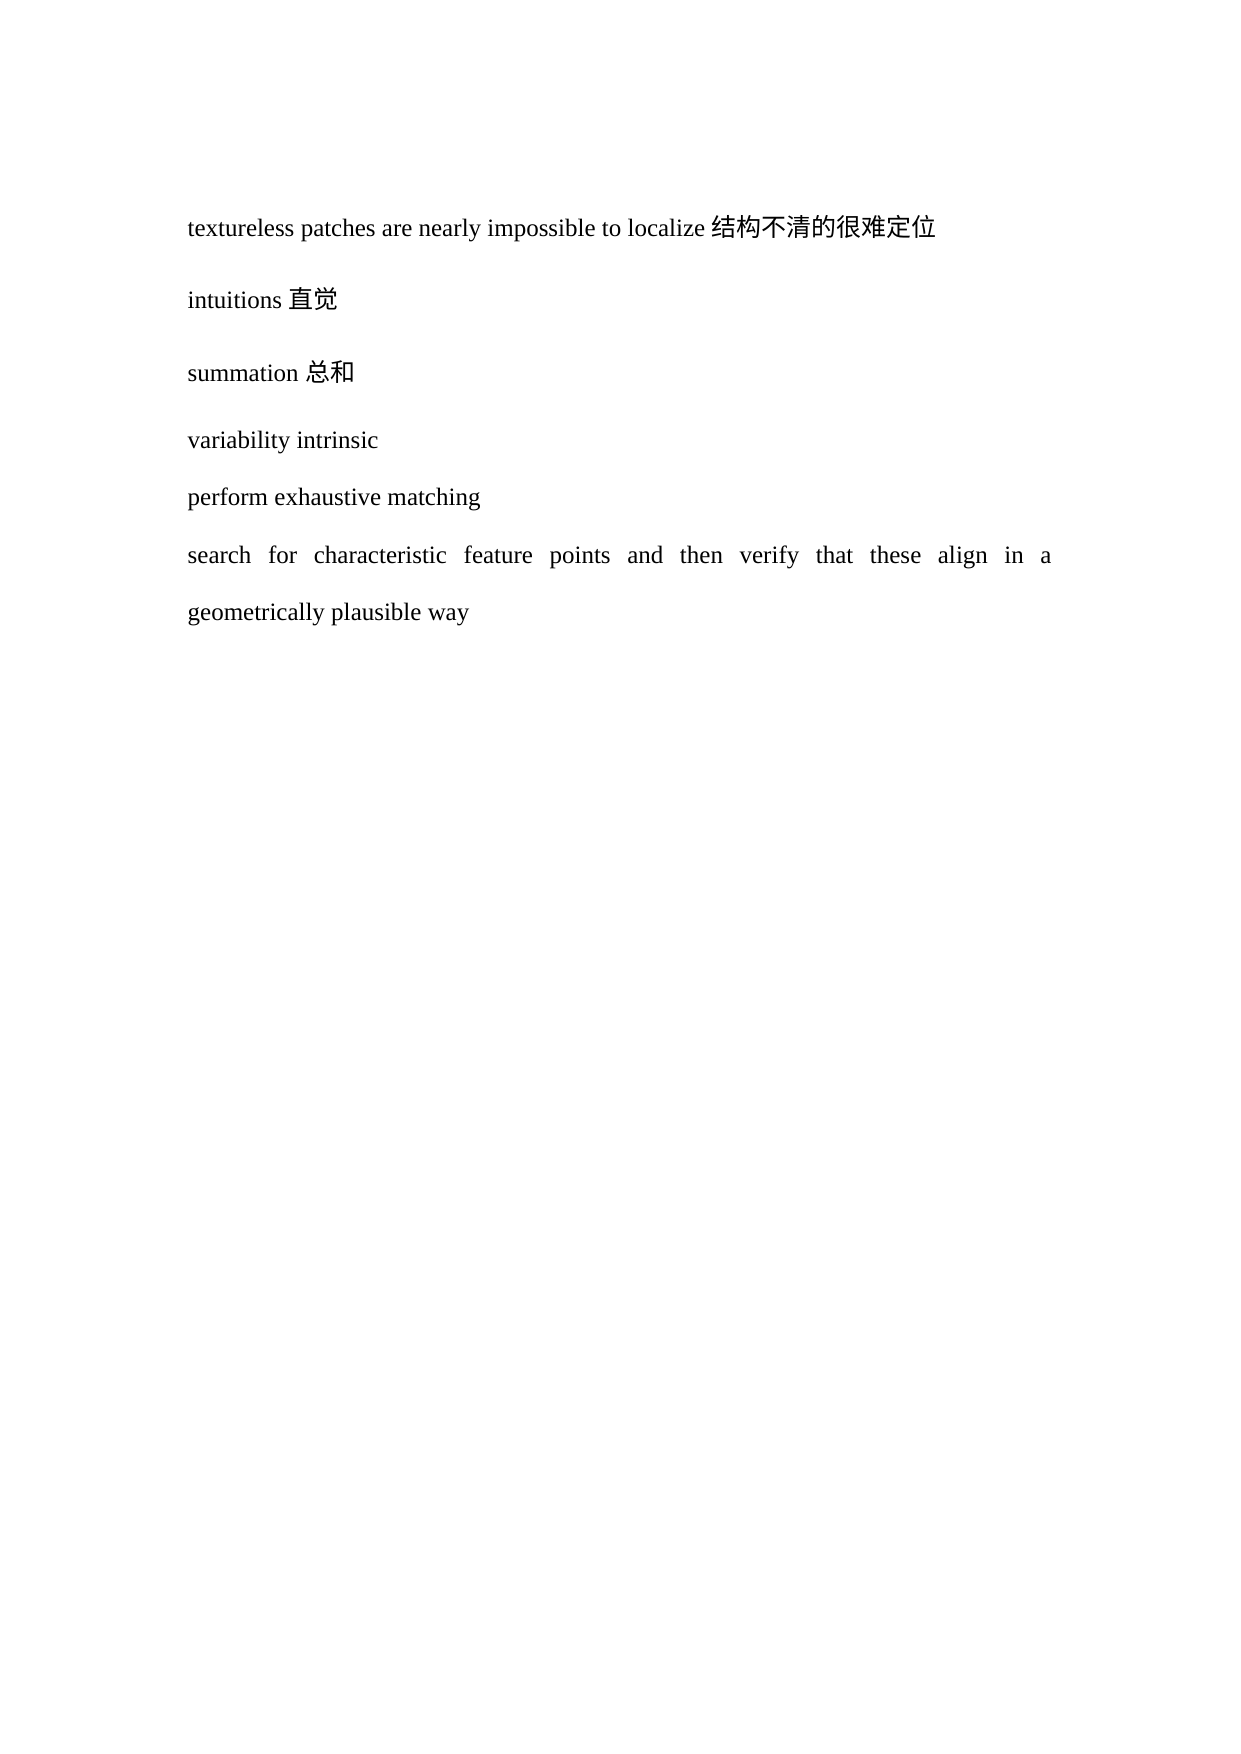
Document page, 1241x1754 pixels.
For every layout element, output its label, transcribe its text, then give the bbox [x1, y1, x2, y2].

text variability intrinsic [187, 425, 1053, 454]
text summation 总和 [187, 352, 1053, 389]
text search for characteristic feature points and then verify that these align in a geometrically plausible way [187, 540, 1053, 626]
text intuitions 直觉 [187, 280, 1053, 316]
text perform exhaustive matching [187, 482, 1053, 511]
text textureless patches are nearly impossible to localize 结构不清的很难定位 [187, 207, 1053, 244]
